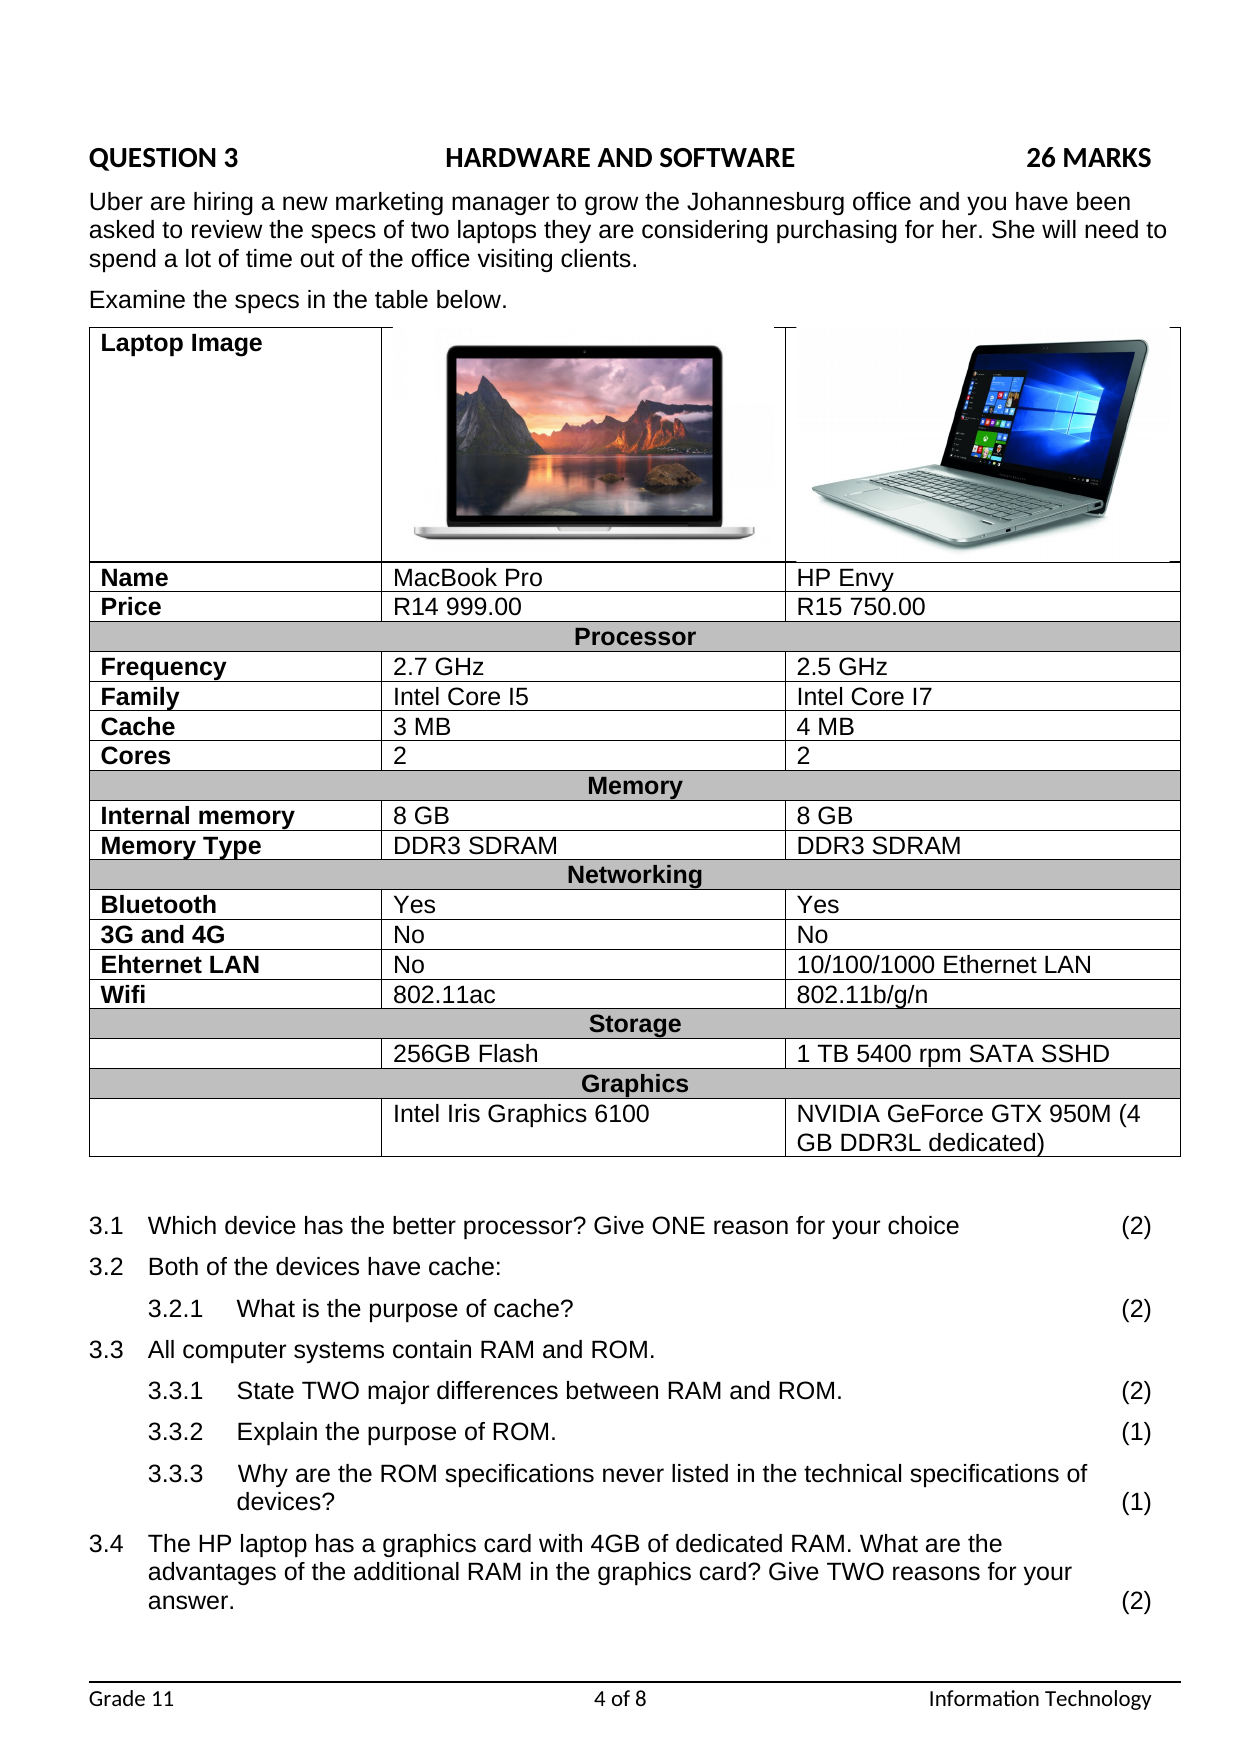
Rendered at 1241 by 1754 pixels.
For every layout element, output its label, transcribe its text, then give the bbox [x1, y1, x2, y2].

table_cell 256GB Flash [382, 1039, 785, 1068]
table_cell [90, 1099, 381, 1156]
text 3.4 The HP laptop has a graphics card with 4GB of dedicated RAM. What are the advantages of the additional RAM in the graphics card? Give TWO reasons for your answer. (2) [89, 1528, 1122, 1615]
table_cell 2 [786, 741, 1180, 770]
table_cell DDR3 SDRAM [786, 831, 1180, 859]
table_cell 3 MB [382, 711, 785, 740]
text Question 3 Hardware and Software 26 marks [89, 139, 1181, 174]
table_header [1170, 328, 1180, 561]
table_cell Memory [90, 771, 1180, 800]
text 3.3 All computer systems contain RAM and ROM. [89, 1335, 1122, 1363]
table_cell [90, 1039, 381, 1068]
table_cell 8 GB [786, 801, 1180, 829]
table_cell Intel Core I5 [382, 682, 785, 710]
picture [392, 327, 774, 551]
table_cell 10/100/1000 Ethernet LAN [786, 950, 1180, 978]
table_cell Processor [90, 622, 1180, 651]
table_header [786, 328, 796, 561]
table_cell 8 GB [382, 801, 785, 829]
table_cell No [786, 920, 1180, 949]
table_cell 2 [382, 741, 785, 770]
table_cell Bluetooth [90, 890, 381, 919]
table_header [382, 328, 785, 561]
table_cell Networking [90, 860, 1180, 889]
table_cell R15 750.00 [786, 592, 1180, 621]
table_cell Price [90, 592, 381, 621]
table_cell Family [90, 682, 381, 710]
table_cell Wifi [90, 980, 381, 1008]
table_cell 802.11ac [382, 980, 785, 1008]
table_cell Yes [382, 890, 785, 919]
table_cell 2.7 GHz [382, 652, 785, 681]
table_cell 1 TB 5400 rpm SATA SSHD [786, 1039, 1180, 1068]
table_cell No [382, 920, 785, 949]
table_cell 2.5 GHz [786, 652, 1180, 681]
table_cell 3G and 4G [90, 920, 381, 949]
table_cell HP Envy [786, 563, 1180, 591]
text Examine the specs in the table below. [89, 286, 1181, 314]
table_cell NVIDIA GeForce GTX 950M (4 GB DDR3L dedicated) [786, 1099, 1180, 1156]
table_cell Intel Iris Graphics 6100 [382, 1099, 785, 1156]
text 3.3.3 Why are the ROM specifications never listed in the technical specifications of devices? (1) [148, 1458, 1122, 1516]
table_header Laptop Image [90, 328, 381, 561]
table_cell Frequency [90, 652, 381, 681]
table_cell R14 999.00 [382, 592, 785, 621]
text 3.2 Both of the devices have cache: [89, 1252, 1122, 1281]
table_cell 4 MB [786, 711, 1180, 740]
text 3.2.1 What is the purpose of cache? (2) [148, 1293, 1122, 1322]
table_cell No [382, 950, 785, 978]
table_cell Name [90, 563, 381, 591]
table_cell Cores [90, 741, 381, 770]
table_cell Cache [90, 711, 381, 740]
table_cell 802.11b/g/n [786, 980, 1180, 1008]
picture [796, 327, 1170, 562]
table_cell Graphics [90, 1069, 1180, 1098]
table_cell MacBook Pro [382, 563, 785, 591]
table_cell Storage [90, 1009, 1180, 1038]
text 3.1 Which device has the better processor? Give ONE reason for your choice (2) [89, 1211, 1122, 1240]
text 3.3.2 Explain the purpose of ROM. (1) [148, 1417, 1122, 1446]
text Uber are hiring a new marketing manager to grow the Johannesburg office and you have been asked to review the specs of two laptops they are considering purchasing for her. She will need to spend a lot of time out of the office visiting clients. [89, 187, 1181, 273]
table_cell Internal memory [90, 801, 381, 829]
table_cell Ehternet LAN [90, 950, 381, 978]
table_cell Intel Core I7 [786, 682, 1180, 710]
table_cell DDR3 SDRAM [382, 831, 785, 859]
text 3.3.1 State TWO major differences between RAM and ROM. (2) [148, 1376, 1122, 1405]
table_cell Memory Type [90, 831, 381, 859]
table_cell Yes [786, 890, 1180, 919]
